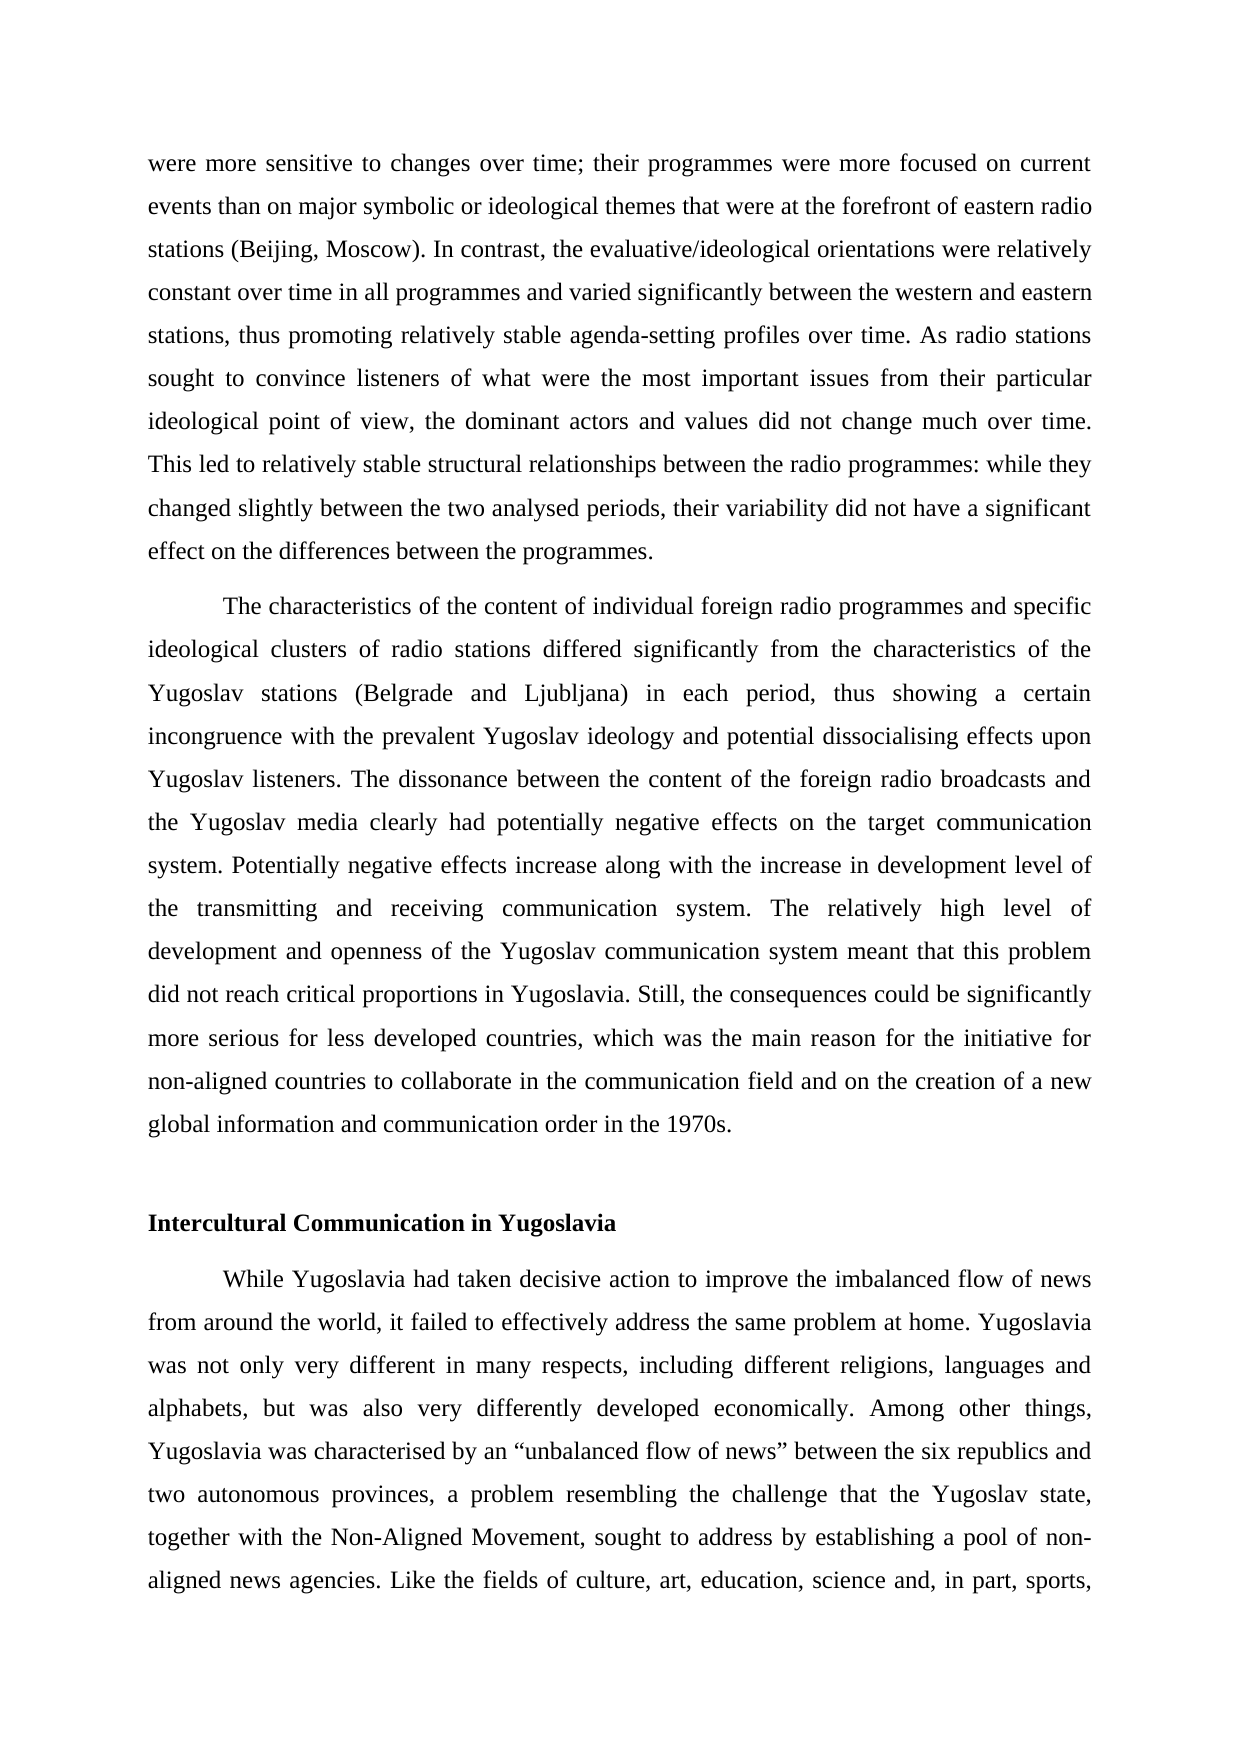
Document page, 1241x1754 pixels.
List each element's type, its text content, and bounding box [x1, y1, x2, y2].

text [148, 148, 1093, 564]
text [148, 1264, 1093, 1594]
text The characteristics of the content of individual foreign radio programmes and specific ideological clusters of radio stations differed significantly from the characteristics of the Yugoslav stations (Belgrade and Ljubljana) in each period, thus showing a certain incongruence with the prevalent Yugoslav ideology and potential dissocialising effects upon Yugoslav listeners. The dissonance between the content of the foreign radio broadcasts and the Yugoslav media clearly had potentially negative effects on the target communication system. Potentially negative effects increase along with the increase in development level of the transmitting and receiving communication system. The relatively high level of development and openness of the Yugoslav communication system meant that this problem did not reach critical proportions in Yugoslavia. Still, the consequences could be significantly more serious for less developed countries, which was the main reason for the initiative for non-aligned countries to collaborate in the communication field and on the creation of a new global information and communication order in the 1970s. [148, 591, 1093, 1138]
text Intercultural Communication in Yugoslavia [148, 1208, 1093, 1237]
